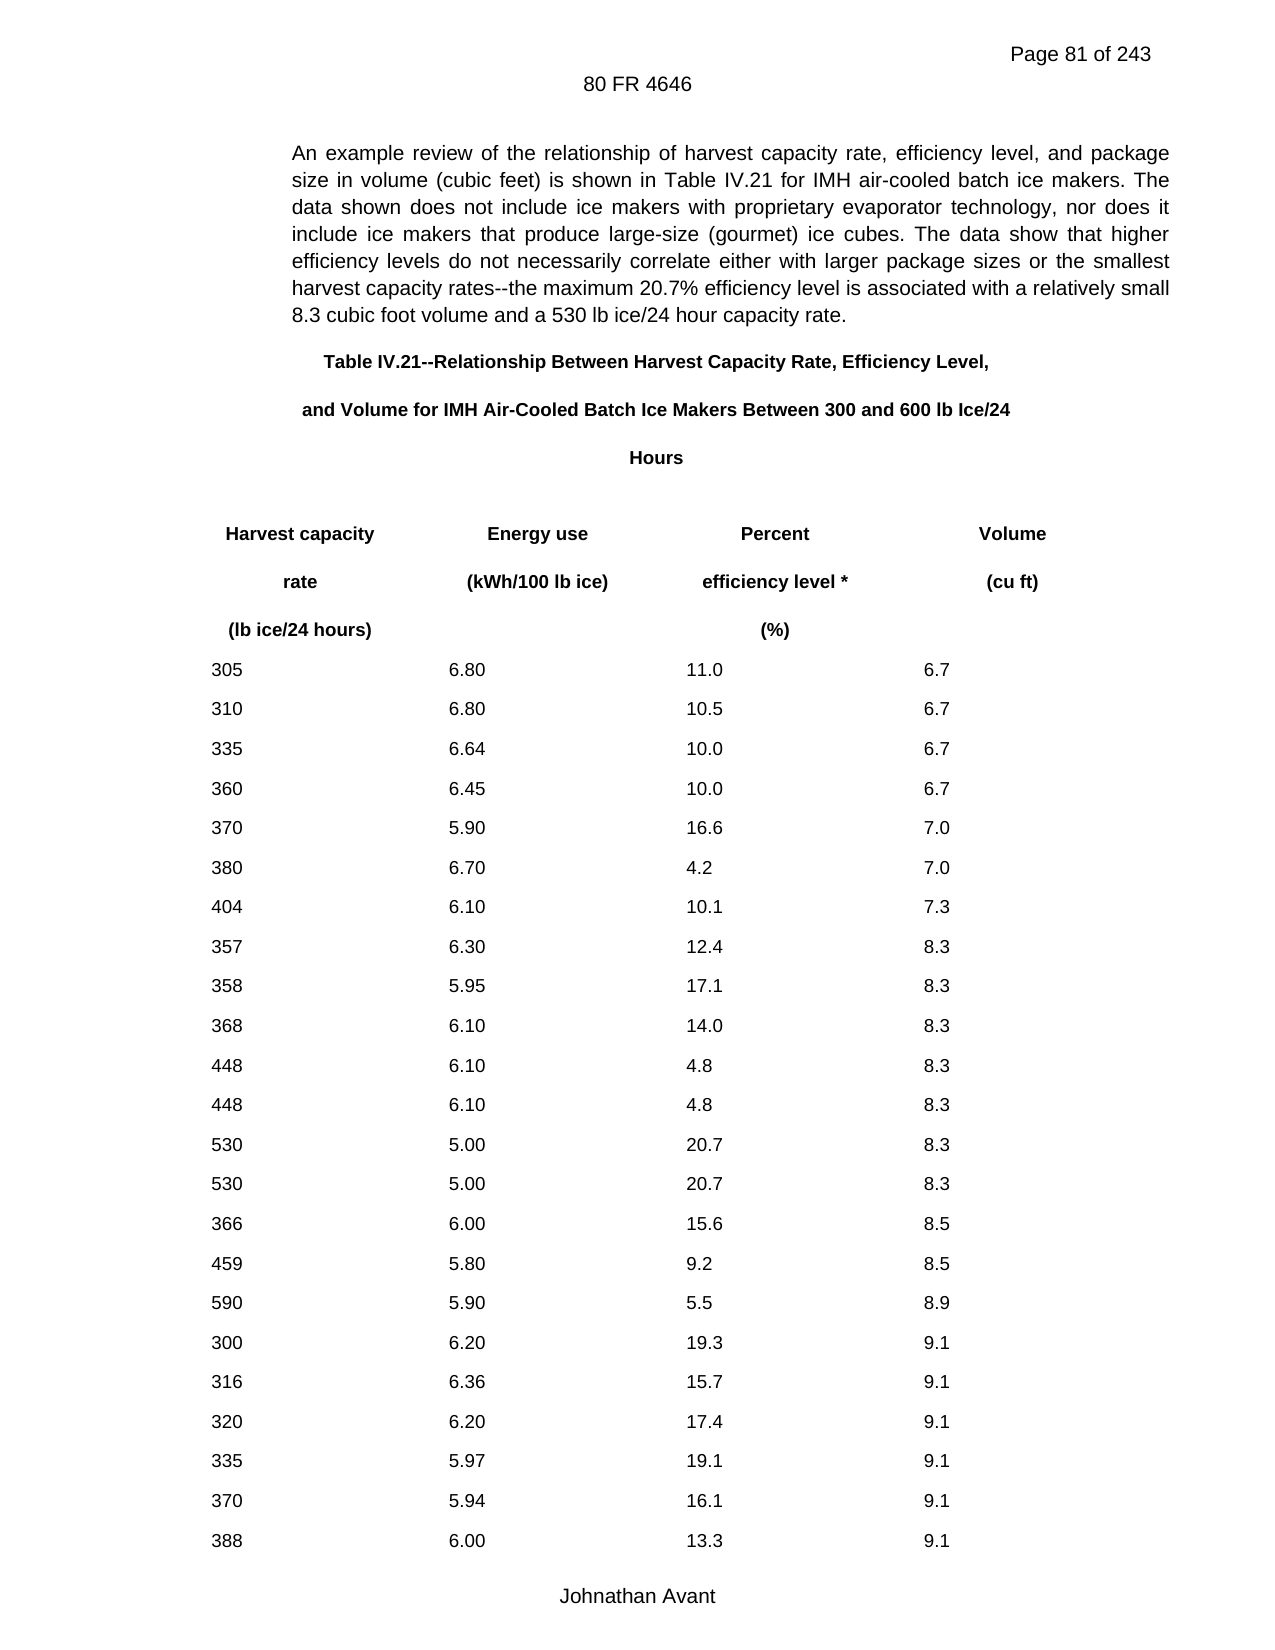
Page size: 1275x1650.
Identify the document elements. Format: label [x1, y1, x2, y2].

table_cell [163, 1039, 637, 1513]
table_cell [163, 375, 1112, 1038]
text [292, 137, 1171, 327]
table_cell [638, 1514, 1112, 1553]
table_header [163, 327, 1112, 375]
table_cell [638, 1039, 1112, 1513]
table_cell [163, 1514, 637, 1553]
